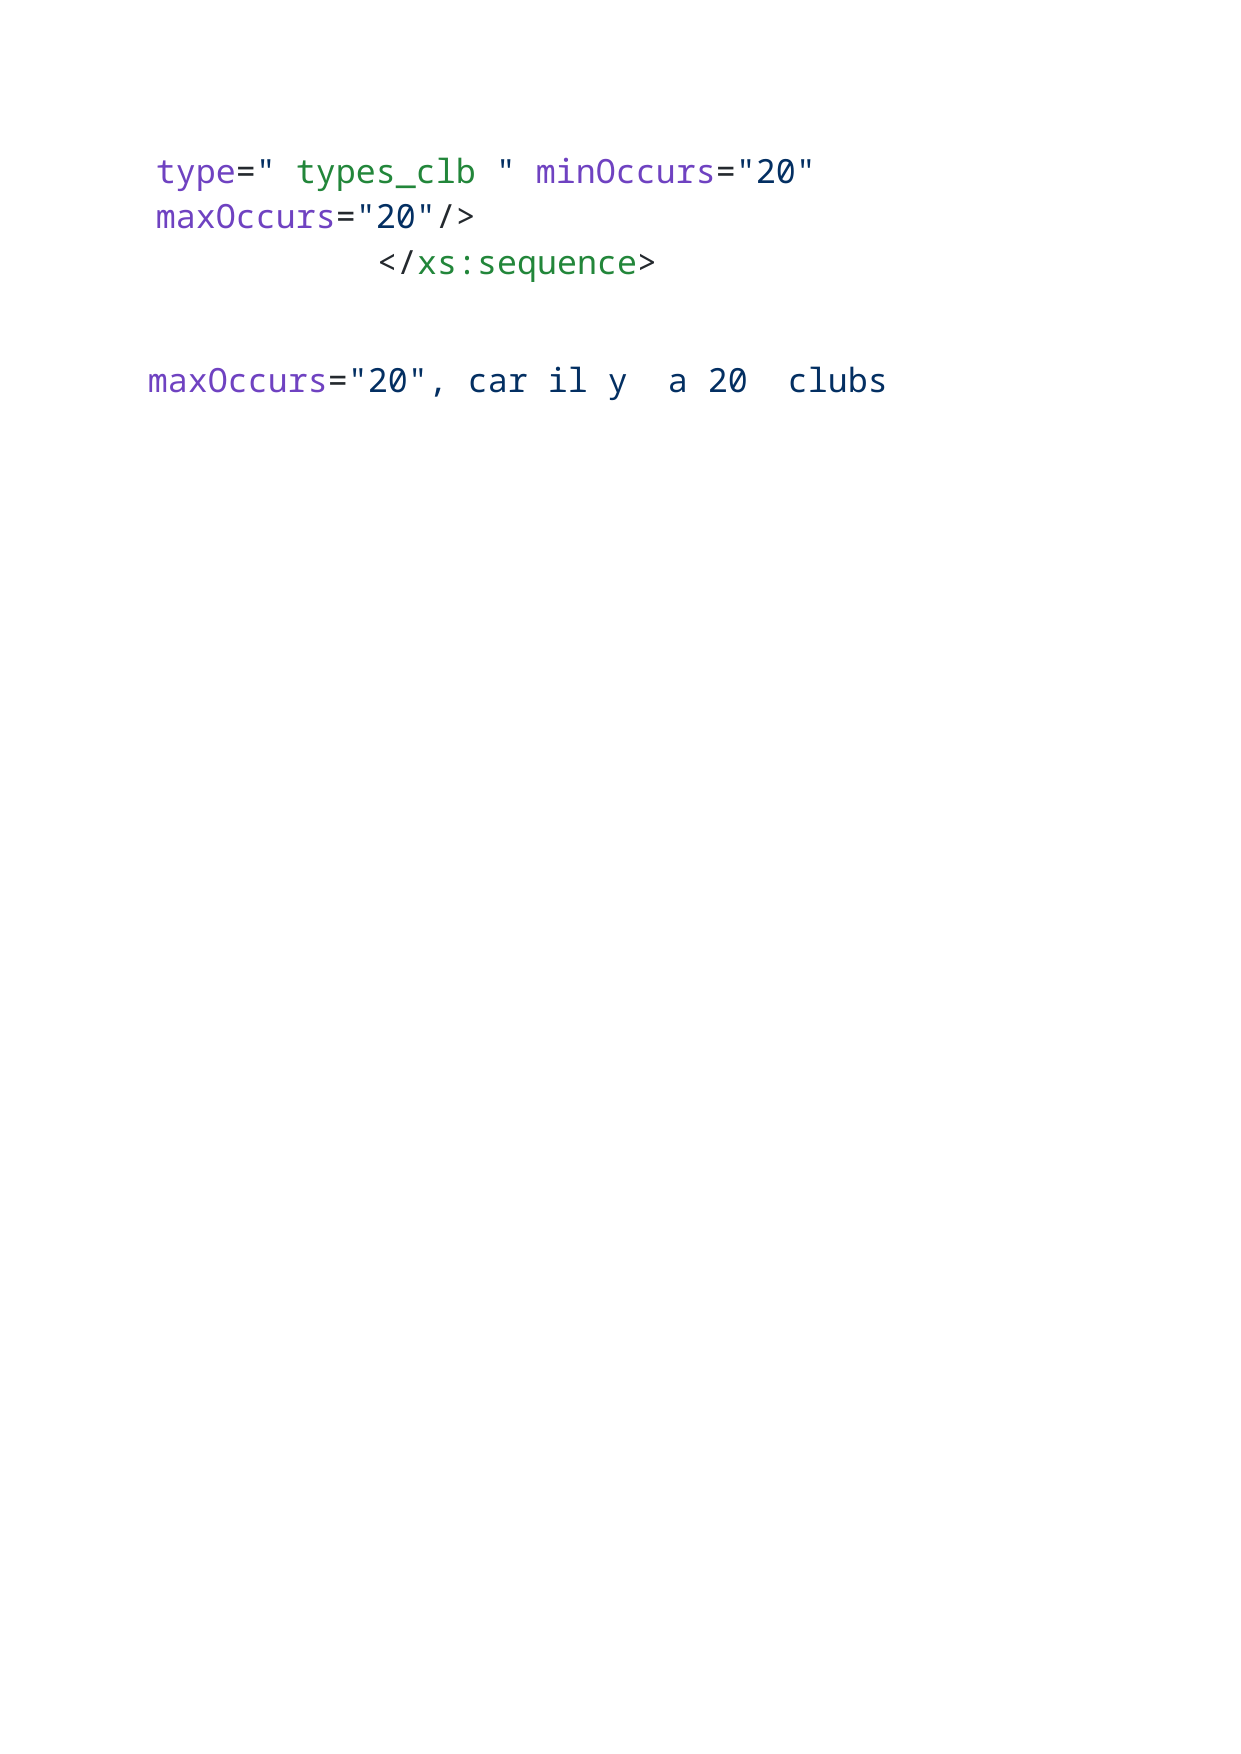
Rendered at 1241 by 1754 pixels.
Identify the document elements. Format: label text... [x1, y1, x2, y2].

text maxOccurs="20", car il y a 20 clubs [148, 357, 1093, 402]
table_cell </xs:sequence> [146, 239, 1017, 284]
table_cell <xs:element name="club" type=" types_clb " minOccurs="20" maxOccurs="20"/> [146, 148, 1017, 238]
